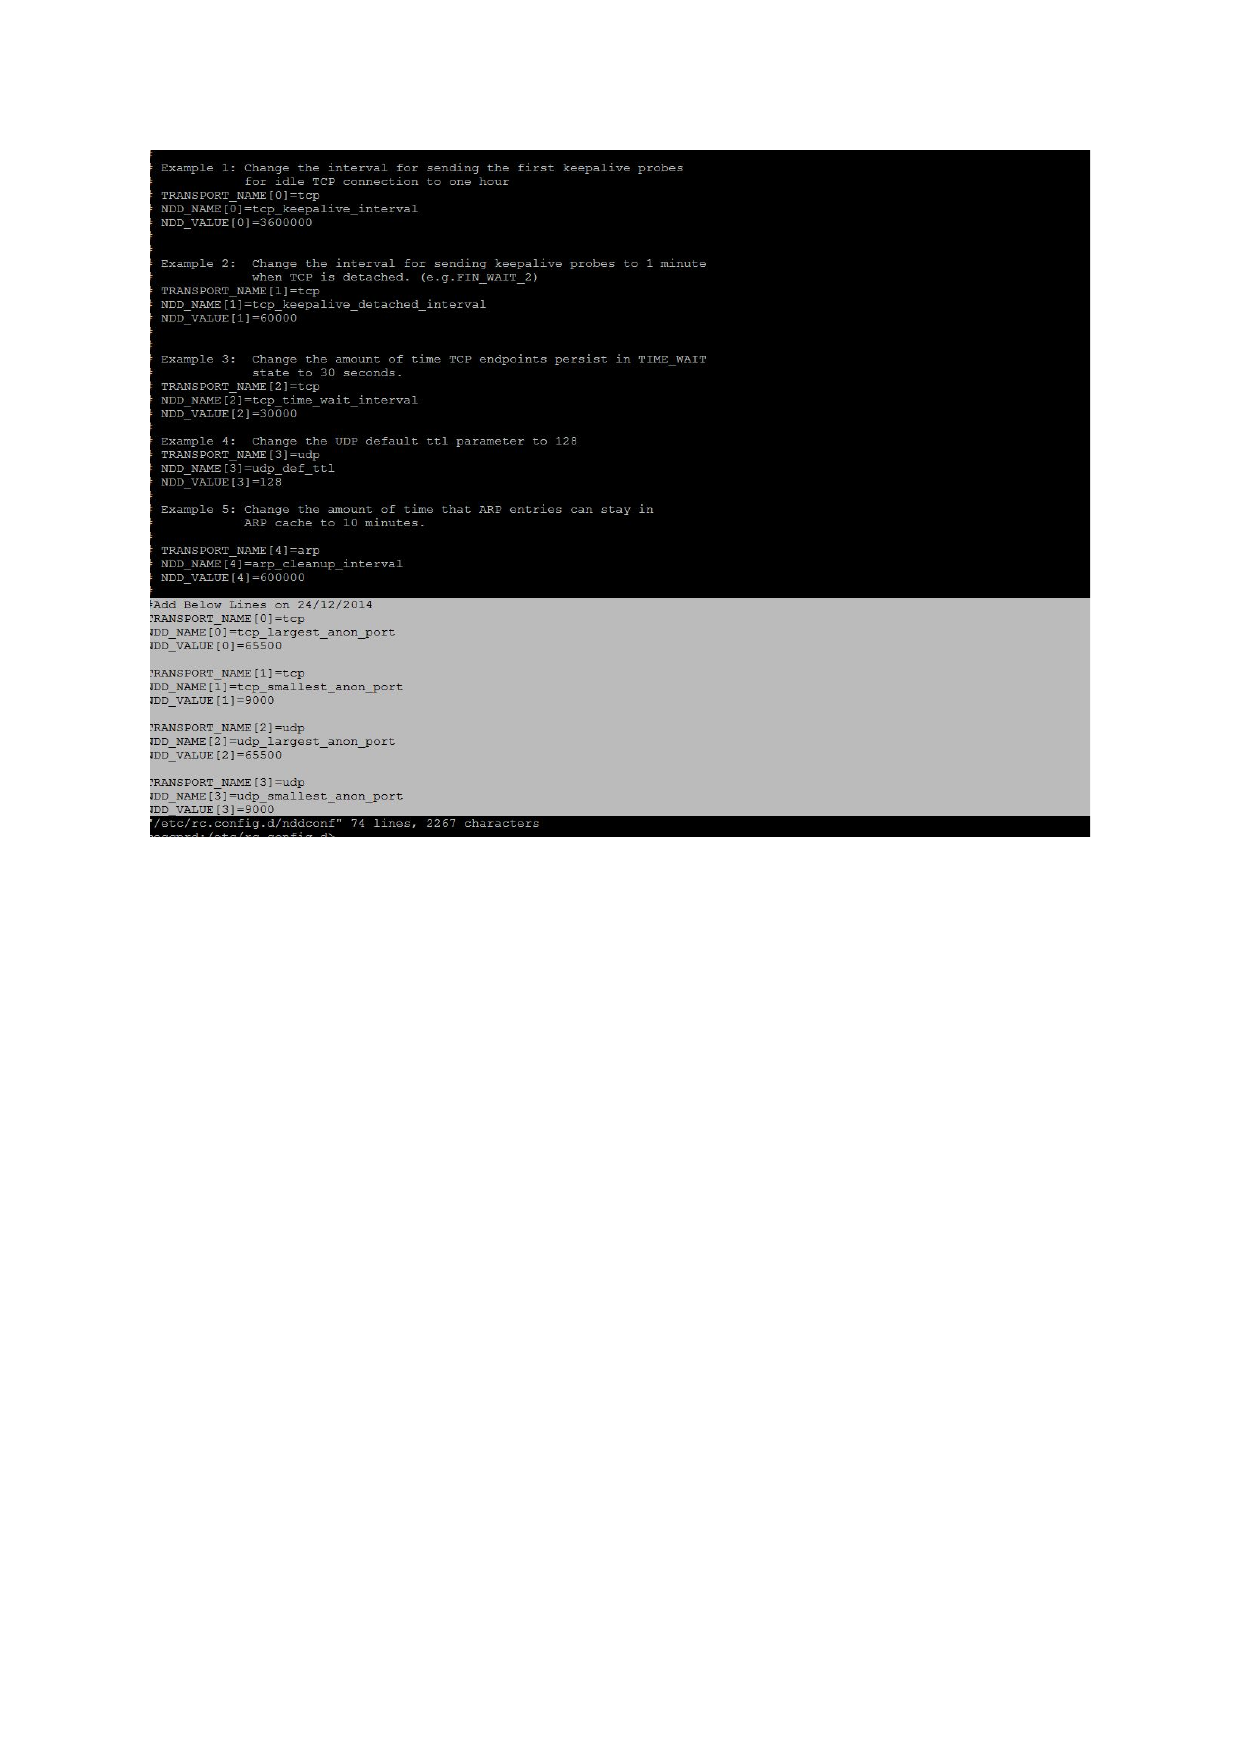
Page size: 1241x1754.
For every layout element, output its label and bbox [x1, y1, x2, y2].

picture [150, 150, 1091, 837]
